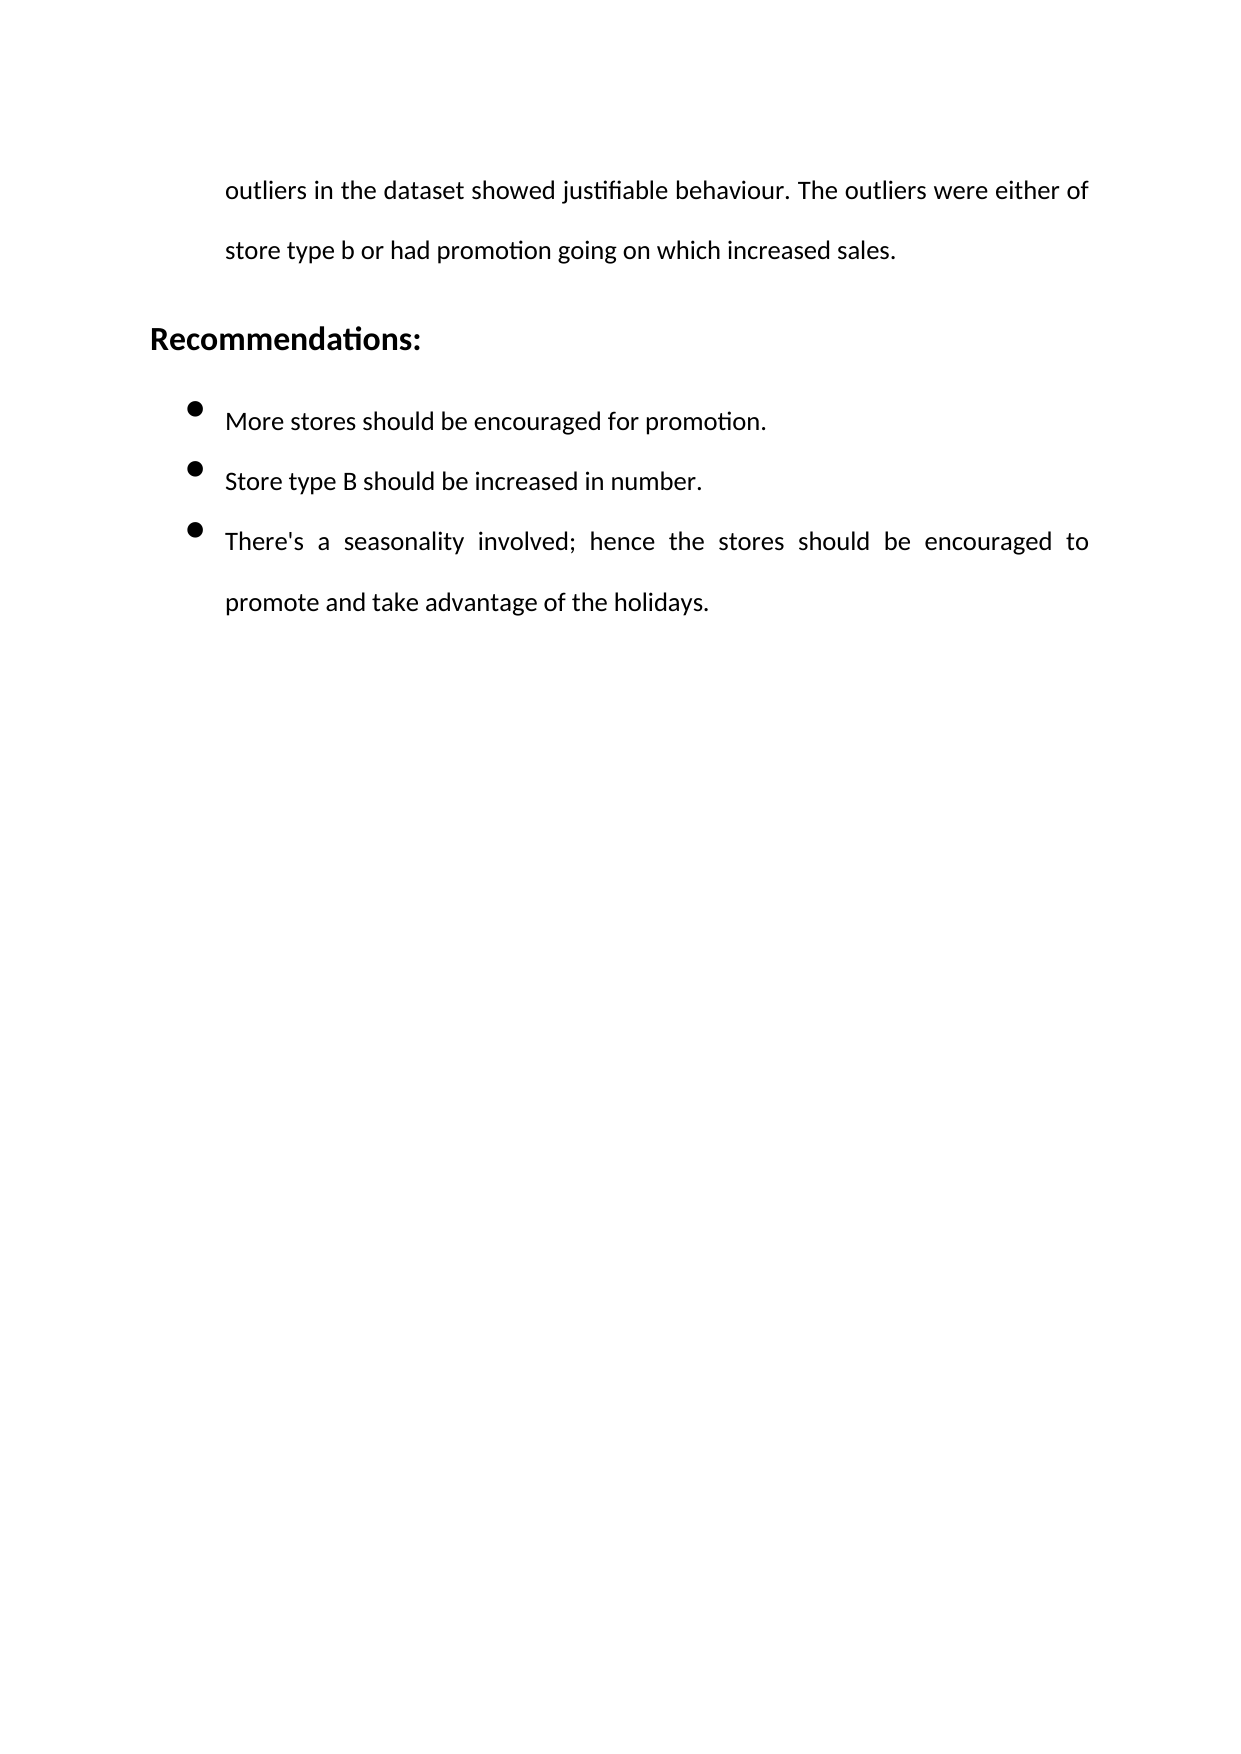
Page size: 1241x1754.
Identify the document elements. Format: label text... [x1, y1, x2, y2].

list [187, 150, 1090, 266]
list More stores should be encouraged for promotion. [187, 381, 1090, 437]
text Recommendations: [150, 287, 1090, 358]
list There's a seasonality involved; hence the stores should be encouraged to promote and take advantage of the holidays. [187, 501, 1090, 618]
list Store type B should be increased in number. [187, 441, 1090, 497]
